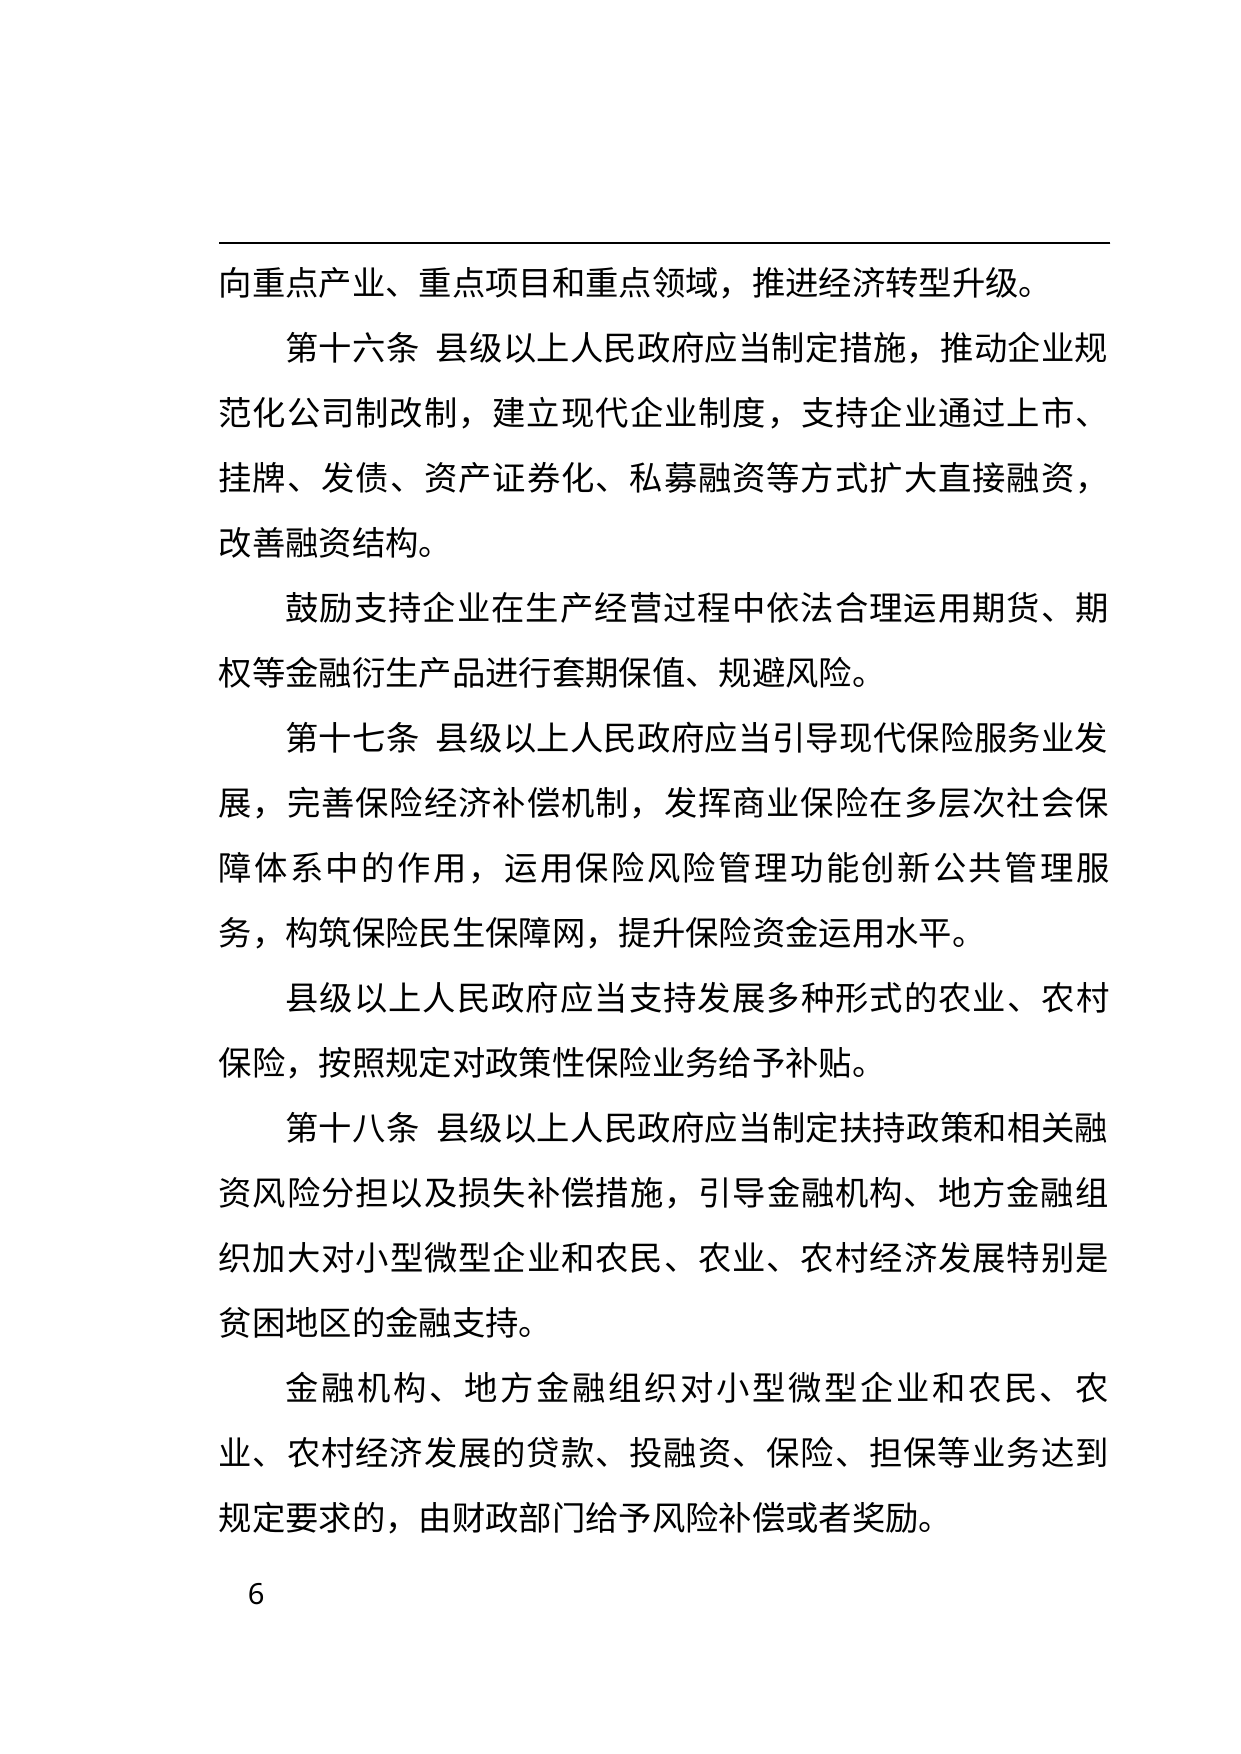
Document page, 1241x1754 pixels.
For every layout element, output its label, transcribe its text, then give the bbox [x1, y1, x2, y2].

text 鼓励支持企业在生产经营过程中依法合理运用期货、期权等金融衍生产品进行套期保值、规避风险。 [218, 573, 1110, 703]
text 第十七条 县级以上人民政府应当引导现代保险服务业发展，完善保险经济补偿机制，发挥商业保险在多层次社会保障体系中的作用，运用保险风险管理功能创新公共管理服务，构筑保险民生保障网，提升保险资金运用水平。 [218, 703, 1110, 963]
text 金融机构、地方金融组织对小型微型企业和农民、农业、农村经济发展的贷款、投融资、保险、担保等业务达到规定要求的，由财政部门给予风险补偿或者奖励。 [218, 1353, 1110, 1548]
text 县级以上人民政府应当支持发展多种形式的农业、农村保险，按照规定对政策性保险业务给予补贴。 [218, 963, 1110, 1093]
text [218, 248, 1110, 313]
text 第十六条 县级以上人民政府应当制定措施，推动企业规范化公司制改制，建立现代企业制度，支持企业通过上市、挂牌、发债、资产证券化、私募融资等方式扩大直接融资，改善融资结构。 [218, 313, 1110, 573]
text 第十八条 县级以上人民政府应当制定扶持政策和相关融资风险分担以及损失补偿措施，引导金融机构、地方金融组织加大对小型微型企业和农民、农业、农村经济发展特别是贫困地区的金融支持。 [218, 1093, 1110, 1353]
